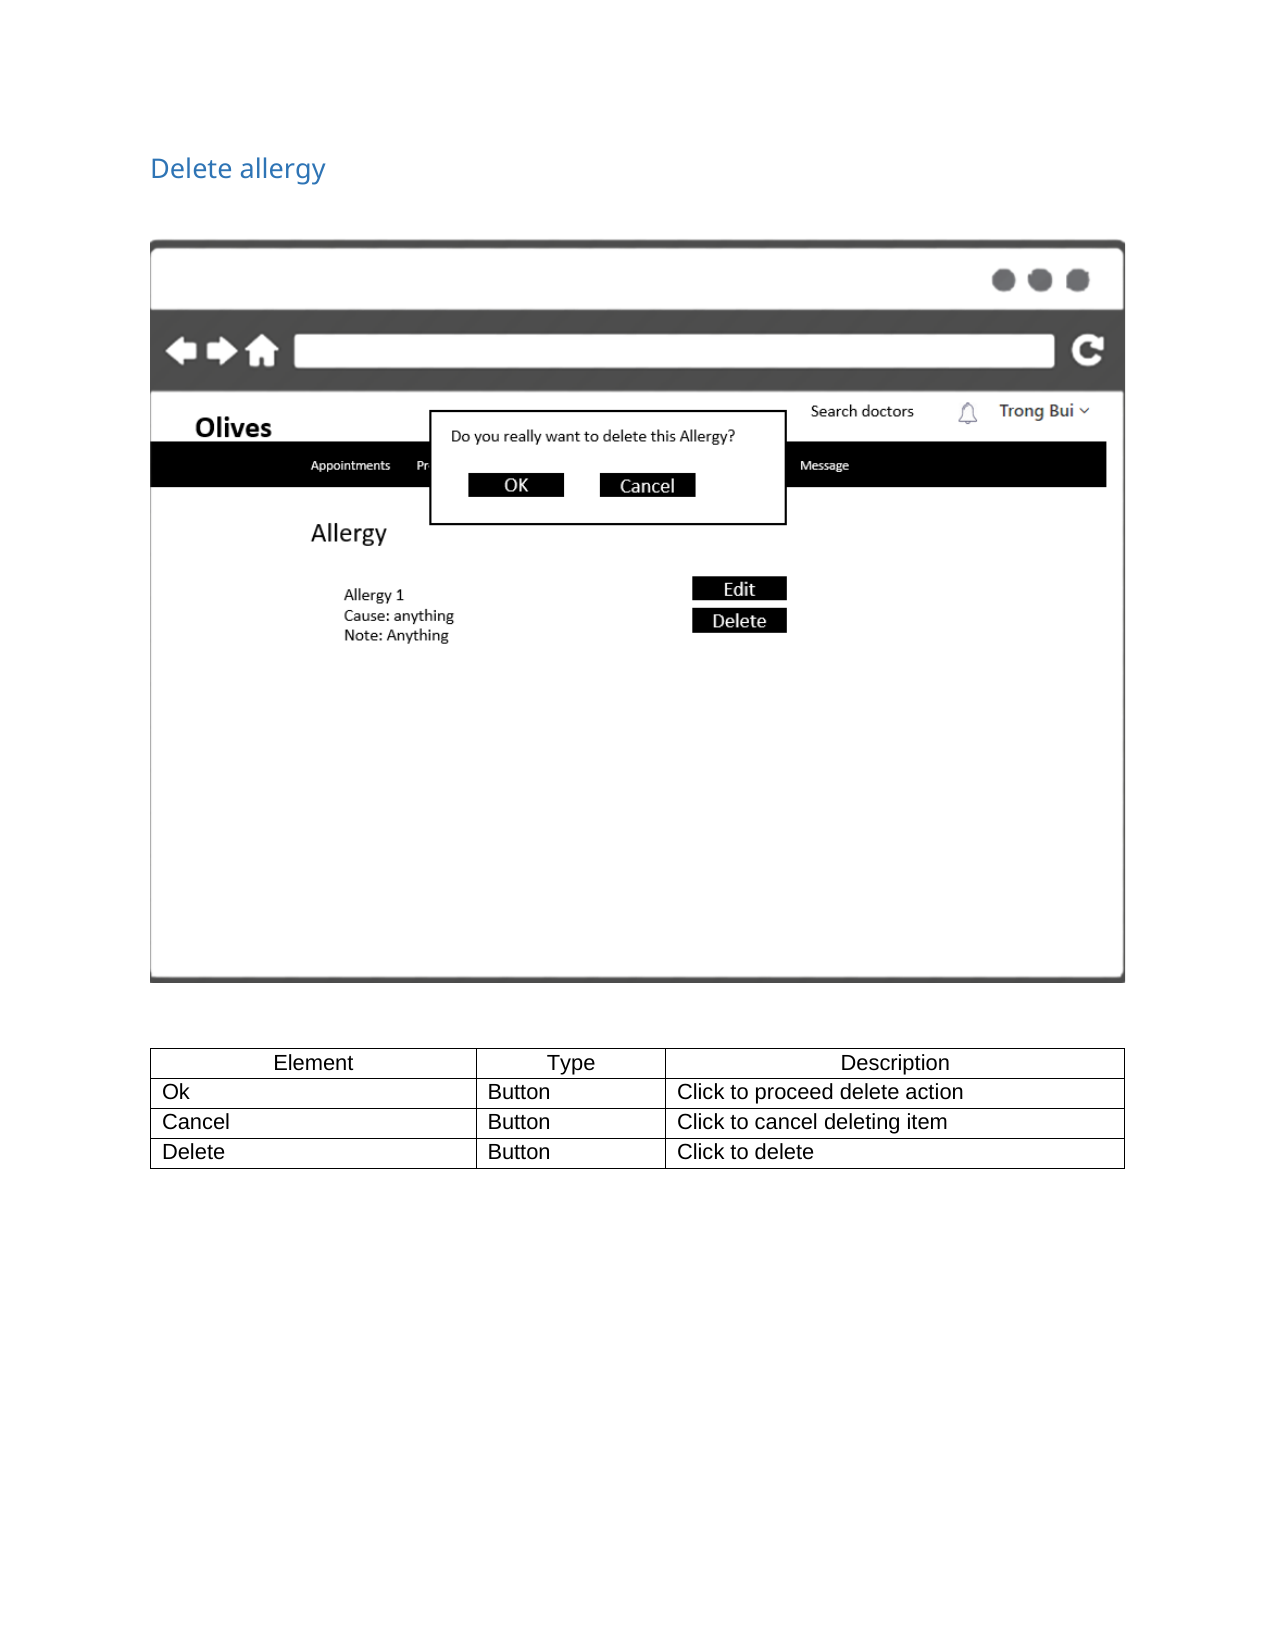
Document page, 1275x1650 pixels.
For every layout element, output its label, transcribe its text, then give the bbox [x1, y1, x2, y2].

table_cell Cancel [151, 1109, 476, 1138]
table_cell Button [477, 1139, 665, 1168]
table_cell Click to cancel deleting item [666, 1109, 1124, 1138]
table_cell Button [477, 1109, 665, 1138]
subtitle Delete allergy [150, 150, 1125, 187]
table_cell Delete [151, 1139, 476, 1168]
table_cell Click to delete [666, 1139, 1124, 1168]
table_cell Click to proceed delete action [666, 1079, 1124, 1108]
table_header Description [666, 1049, 1124, 1078]
table_cell Button [477, 1079, 665, 1108]
table_header Type [477, 1049, 665, 1078]
table_cell Ok [151, 1079, 476, 1108]
picture [150, 236, 1125, 983]
table_header Element [151, 1049, 476, 1078]
